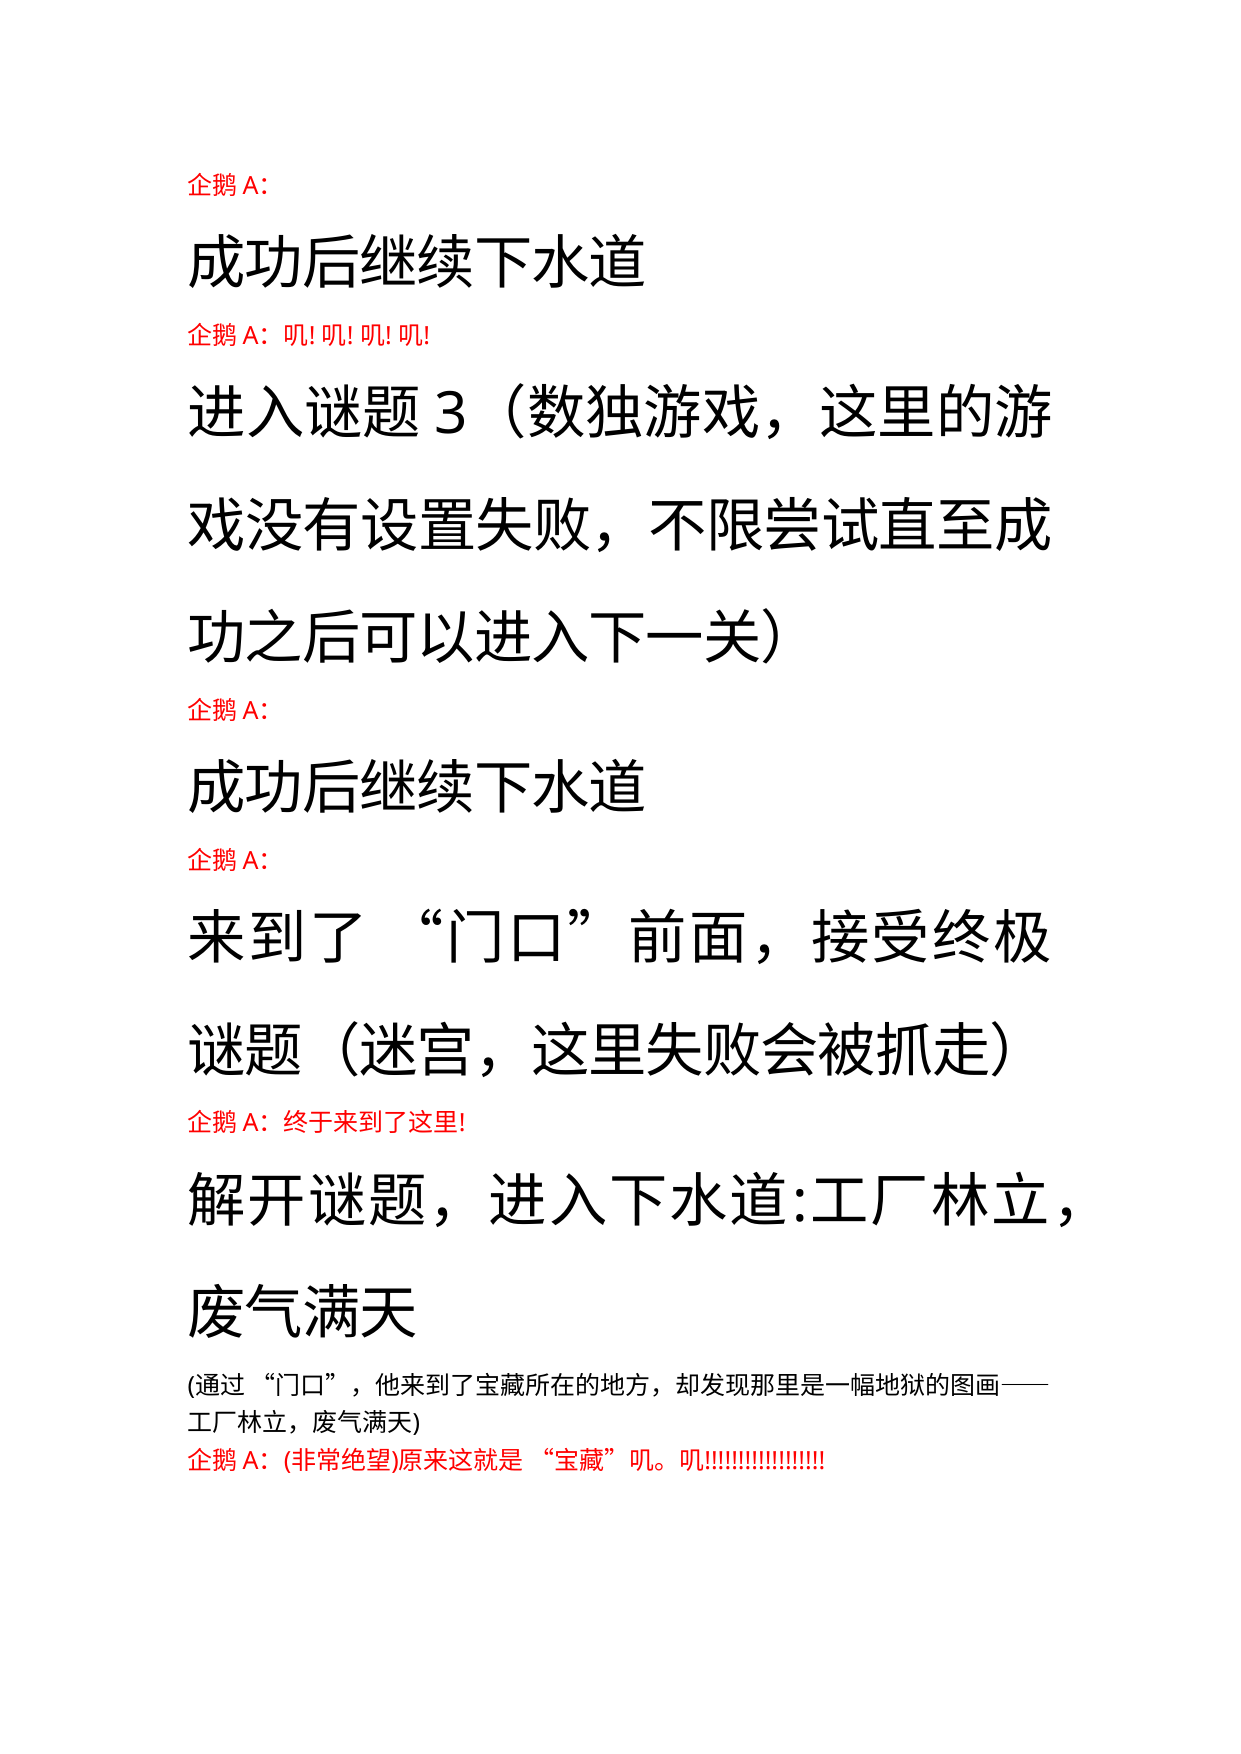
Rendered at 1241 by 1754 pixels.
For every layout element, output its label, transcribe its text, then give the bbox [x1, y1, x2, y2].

title 来到了 “门口”前面，接受终极谜题（迷宫，这里失败会被抓走） [187, 877, 1053, 1102]
text 企鹅A： [187, 839, 1053, 877]
text 企鹅A： [187, 689, 1053, 727]
title 解开谜题，进入下水道:工厂林立，废气满天 [187, 1139, 1053, 1364]
text 企鹅A：(非常绝望)原来这就是 “宝藏”叽。叽!!!!!!!!!!!!!!!!!! [187, 1439, 1053, 1477]
text (通过 “门口”，他来到了宝藏所在的地方，却发现那里是一幅地狱的图画——工厂林立，废气满天) [187, 1364, 1053, 1439]
text 企鹅A：叽! 叽! 叽! 叽! [187, 314, 1053, 352]
title 成功后继续下水道 [187, 727, 1053, 839]
title 成功后继续下水道 [187, 202, 1053, 314]
title 进入谜题3（数独游戏，这里的游戏没有设置失败，不限尝试直至成功之后可以进入下一关） [187, 352, 1053, 689]
text 企鹅A：终于来到了这里! [187, 1102, 1053, 1139]
text 企鹅A： [187, 164, 1053, 202]
